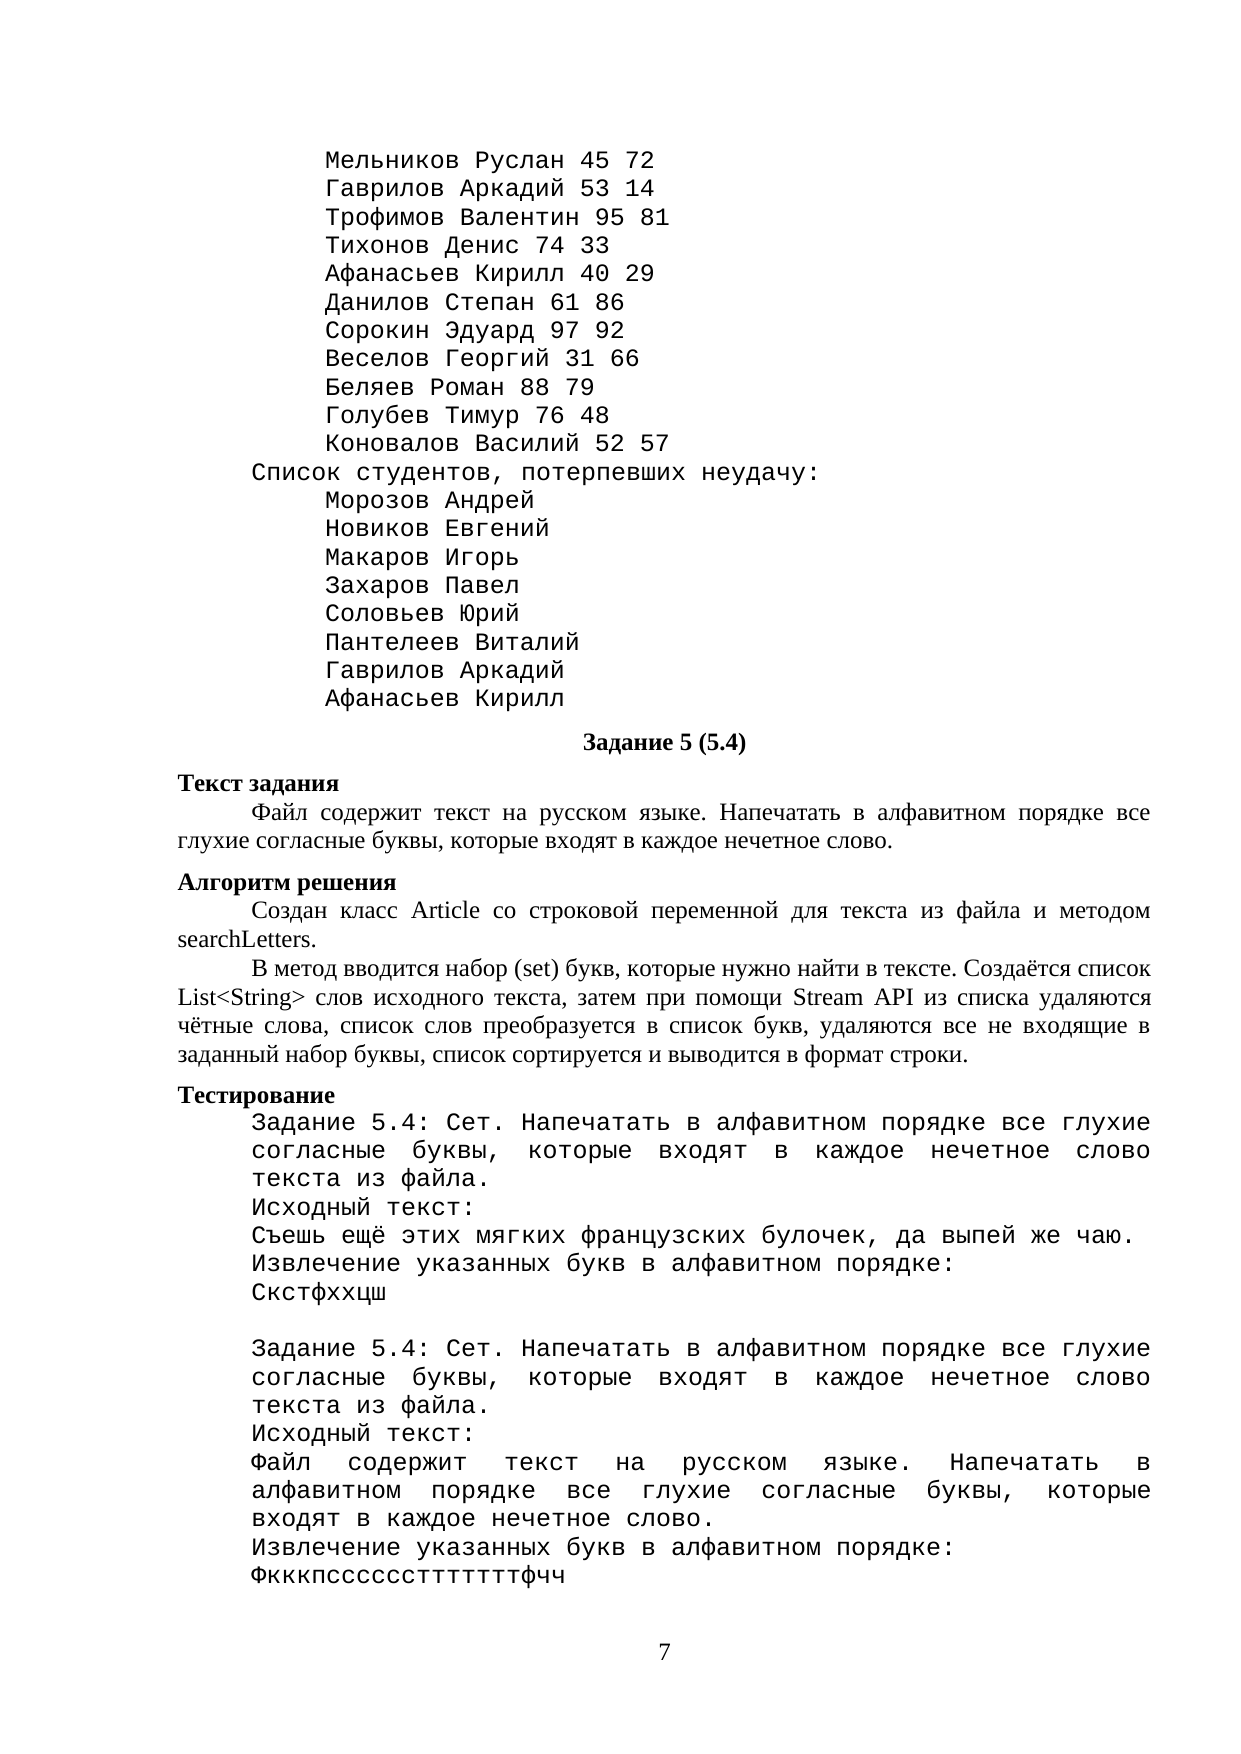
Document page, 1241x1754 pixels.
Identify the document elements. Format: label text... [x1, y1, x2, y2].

text Новиков Евгений [251, 516, 1152, 544]
text Создан класс Article со строковой переменной для текста из файла и методом searchLetters. [177, 896, 1152, 953]
text Мельников Руслан 45 72 [251, 148, 1152, 176]
text Съешь ещё этих мягких французских булочек, да выпей же чаю. [251, 1223, 1152, 1251]
subtitle Текст задания [177, 768, 1152, 797]
text Коновалов Василий 52 57 [251, 431, 1152, 459]
text Беляев Роман 88 79 [251, 374, 1152, 403]
text Извлечение указанных букв в алфавитном порядке: [251, 1534, 1152, 1563]
text Голубев Тимур 76 48 [251, 403, 1152, 431]
text Список студентов, потерпевших неудачу: [251, 459, 1152, 488]
text В метод вводится набор (set) букв, которые нужно найти в тексте. Создаётся список List<String> слов исходного текста, затем при помощи Stream API из списка удаляются чётные слова, список слов преобразуется в список букв, удаляются все не входящие в заданный набор буквы, список сортируется и выводится в формат строки. [177, 953, 1152, 1068]
text Пантелеев Виталий [251, 629, 1152, 658]
text Скстфххцш [251, 1279, 1152, 1308]
text Фкккпсссссстттттттфчч [251, 1563, 1152, 1591]
text Веселов Георгий 31 66 [251, 346, 1152, 374]
subtitle Тестирование [177, 1081, 1152, 1109]
text Файл содержит текст на русском языке. Напечатать в алфавитном порядке все глухие согласные буквы, которые входят в каждое нечетное слово. [251, 1449, 1152, 1534]
text Трофимов Валентин 95 81 [251, 204, 1152, 233]
text Файл содержит текст на русском языке. Напечатать в алфавитном порядке все глухие согласные буквы, которые входят в каждое нечетное слово. [177, 797, 1152, 854]
subtitle Задание 5 (5.4) [177, 727, 1152, 756]
text Исходный текст: [251, 1194, 1152, 1223]
text Афанасьев Кирилл 40 29 [251, 261, 1152, 289]
text Макаров Игорь [251, 544, 1152, 573]
text Извлечение указанных букв в алфавитном порядке: [251, 1251, 1152, 1279]
text Соловьев Юрий [251, 601, 1152, 629]
text Тихонов Денис 74 33 [251, 233, 1152, 261]
text Гаврилов Аркадий [251, 658, 1152, 686]
text Исходный текст: [251, 1421, 1152, 1449]
text Морозов Андрей [251, 488, 1152, 516]
text Данилов Степан 61 86 [251, 289, 1152, 318]
text Гаврилов Аркадий 53 14 [251, 176, 1152, 204]
subtitle Алгоритм решения [177, 867, 1152, 896]
text Задание 5.4: Сет. Напечатать в алфавитном порядке все глухие согласные буквы, которые входят в каждое нечетное слово текста из файла. [251, 1109, 1152, 1194]
text Афанасьев Кирилл [251, 686, 1152, 714]
text Сорокин Эдуард 97 92 [251, 318, 1152, 346]
text Захаров Павел [251, 573, 1152, 601]
text Задание 5.4: Сет. Напечатать в алфавитном порядке все глухие согласные буквы, которые входят в каждое нечетное слово текста из файла. [251, 1336, 1152, 1421]
